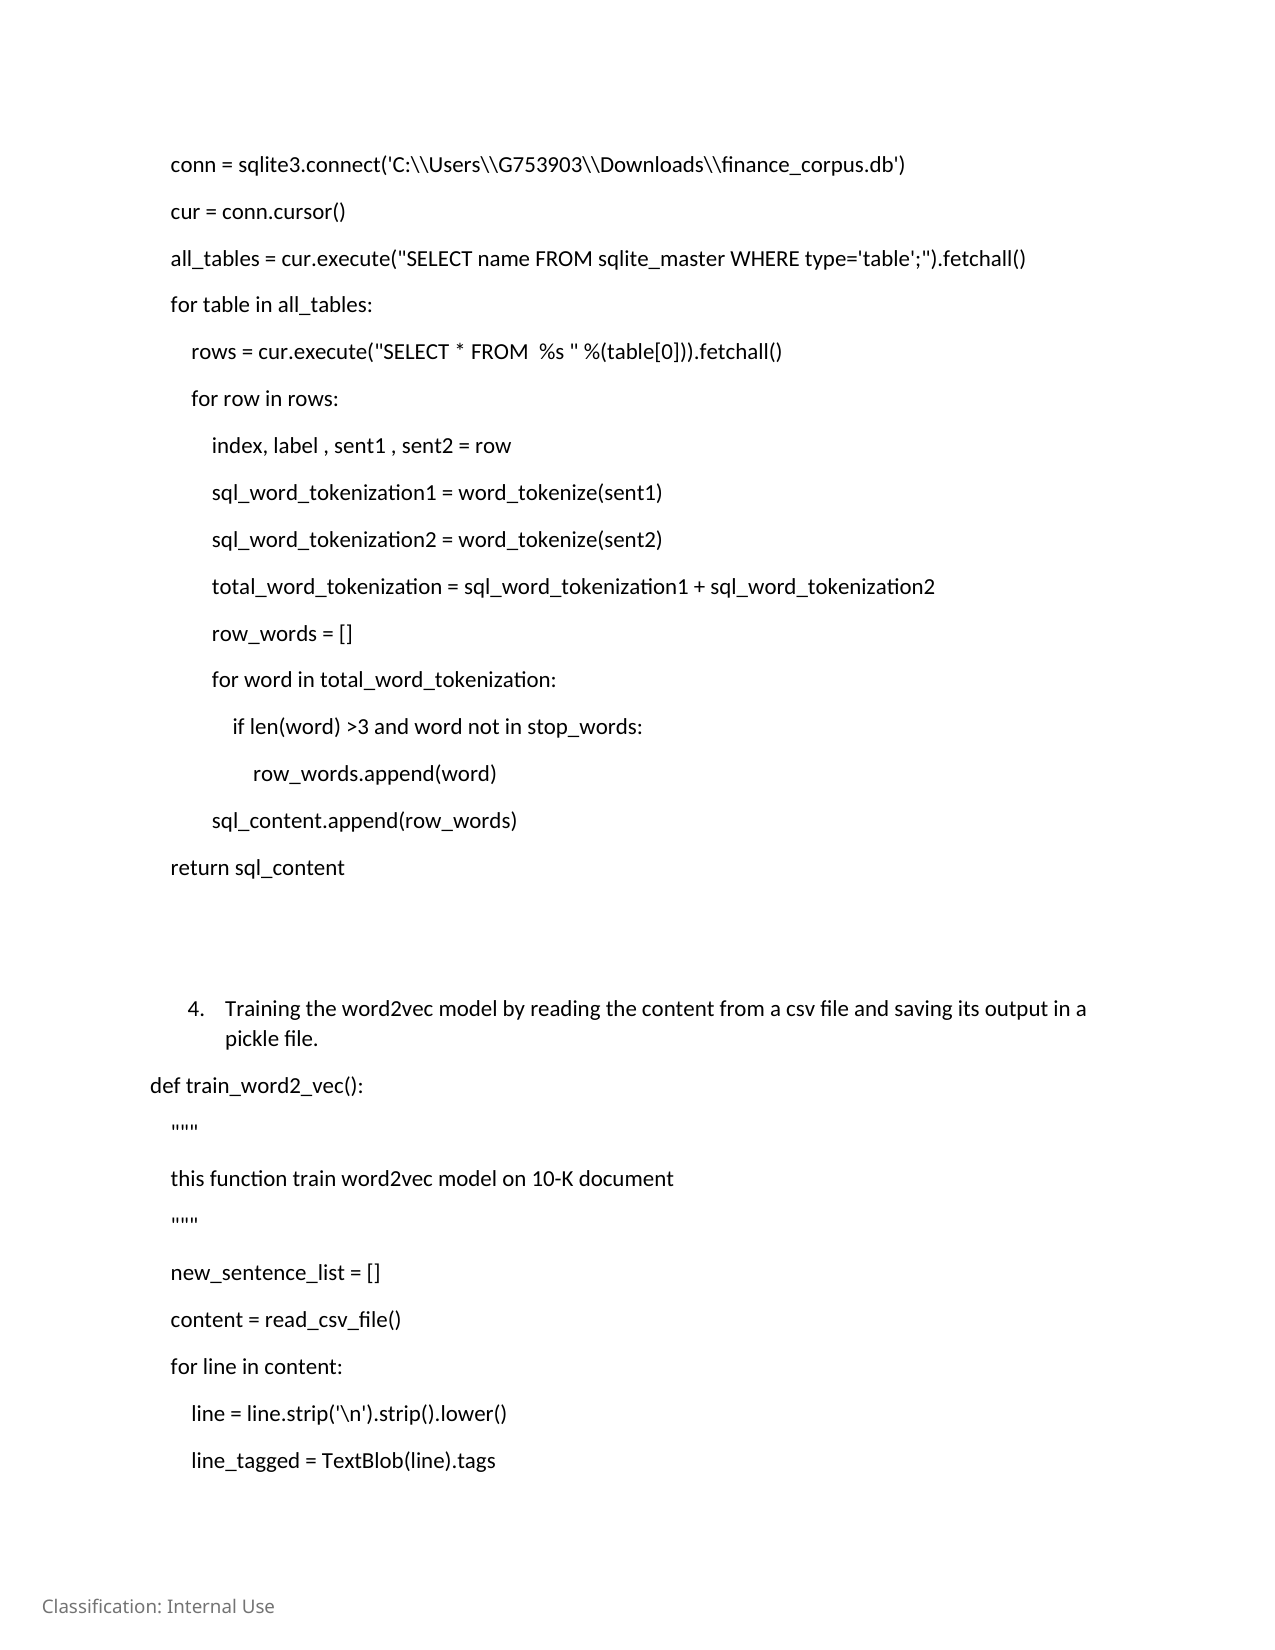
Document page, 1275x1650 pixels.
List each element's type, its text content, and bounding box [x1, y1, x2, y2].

text row_words.append(word) [150, 759, 1125, 787]
text line = line.strip('\n').strip().lower() [150, 1399, 1125, 1427]
text def train_word2_vec(): [150, 1071, 1125, 1099]
text rows = cur.execute("SELECT * FROM %s " %(table[0])).fetchall() [150, 337, 1125, 366]
text sql_word_tokenization1 = word_tokenize(sent1) [150, 478, 1125, 506]
text new_sentence_list = [] [150, 1258, 1125, 1286]
text if len(word) >3 and word not in stop_words: [150, 712, 1125, 741]
text cur = conn.cursor() [150, 197, 1125, 225]
text content = read_csv_file() [150, 1305, 1125, 1333]
text sql_content.append(row_words) [150, 806, 1125, 834]
text """ [150, 1118, 1125, 1146]
text for line in content: [150, 1352, 1125, 1380]
text this function train word2vec model on 10-K document [150, 1164, 1125, 1193]
text line_tagged = TextBlob(line).tags [150, 1446, 1125, 1474]
text conn = sqlite3.connect('C:\\Users\\G753903\\Downloads\\finance_corpus.db') [150, 150, 1125, 178]
text """ [150, 1211, 1125, 1239]
text sql_word_tokenization2 = word_tokenize(sent2) [150, 525, 1125, 553]
list Training the word2vec model by reading the content from a csv file and saving its output in a pickle file. [187, 994, 1125, 1052]
text for row in rows: [150, 384, 1125, 412]
text row_words = [] [150, 619, 1125, 647]
text index, label , sent1 , sent2 = row [150, 431, 1125, 459]
text return sql_content [150, 853, 1125, 881]
text total_word_tokenization = sql_word_tokenization1 + sql_word_tokenization2 [150, 572, 1125, 600]
text for table in all_tables: [150, 291, 1125, 319]
text all_tables = cur.execute("SELECT name FROM sqlite_master WHERE type='table';").fetchall() [150, 244, 1125, 272]
text for word in total_word_tokenization: [150, 666, 1125, 694]
